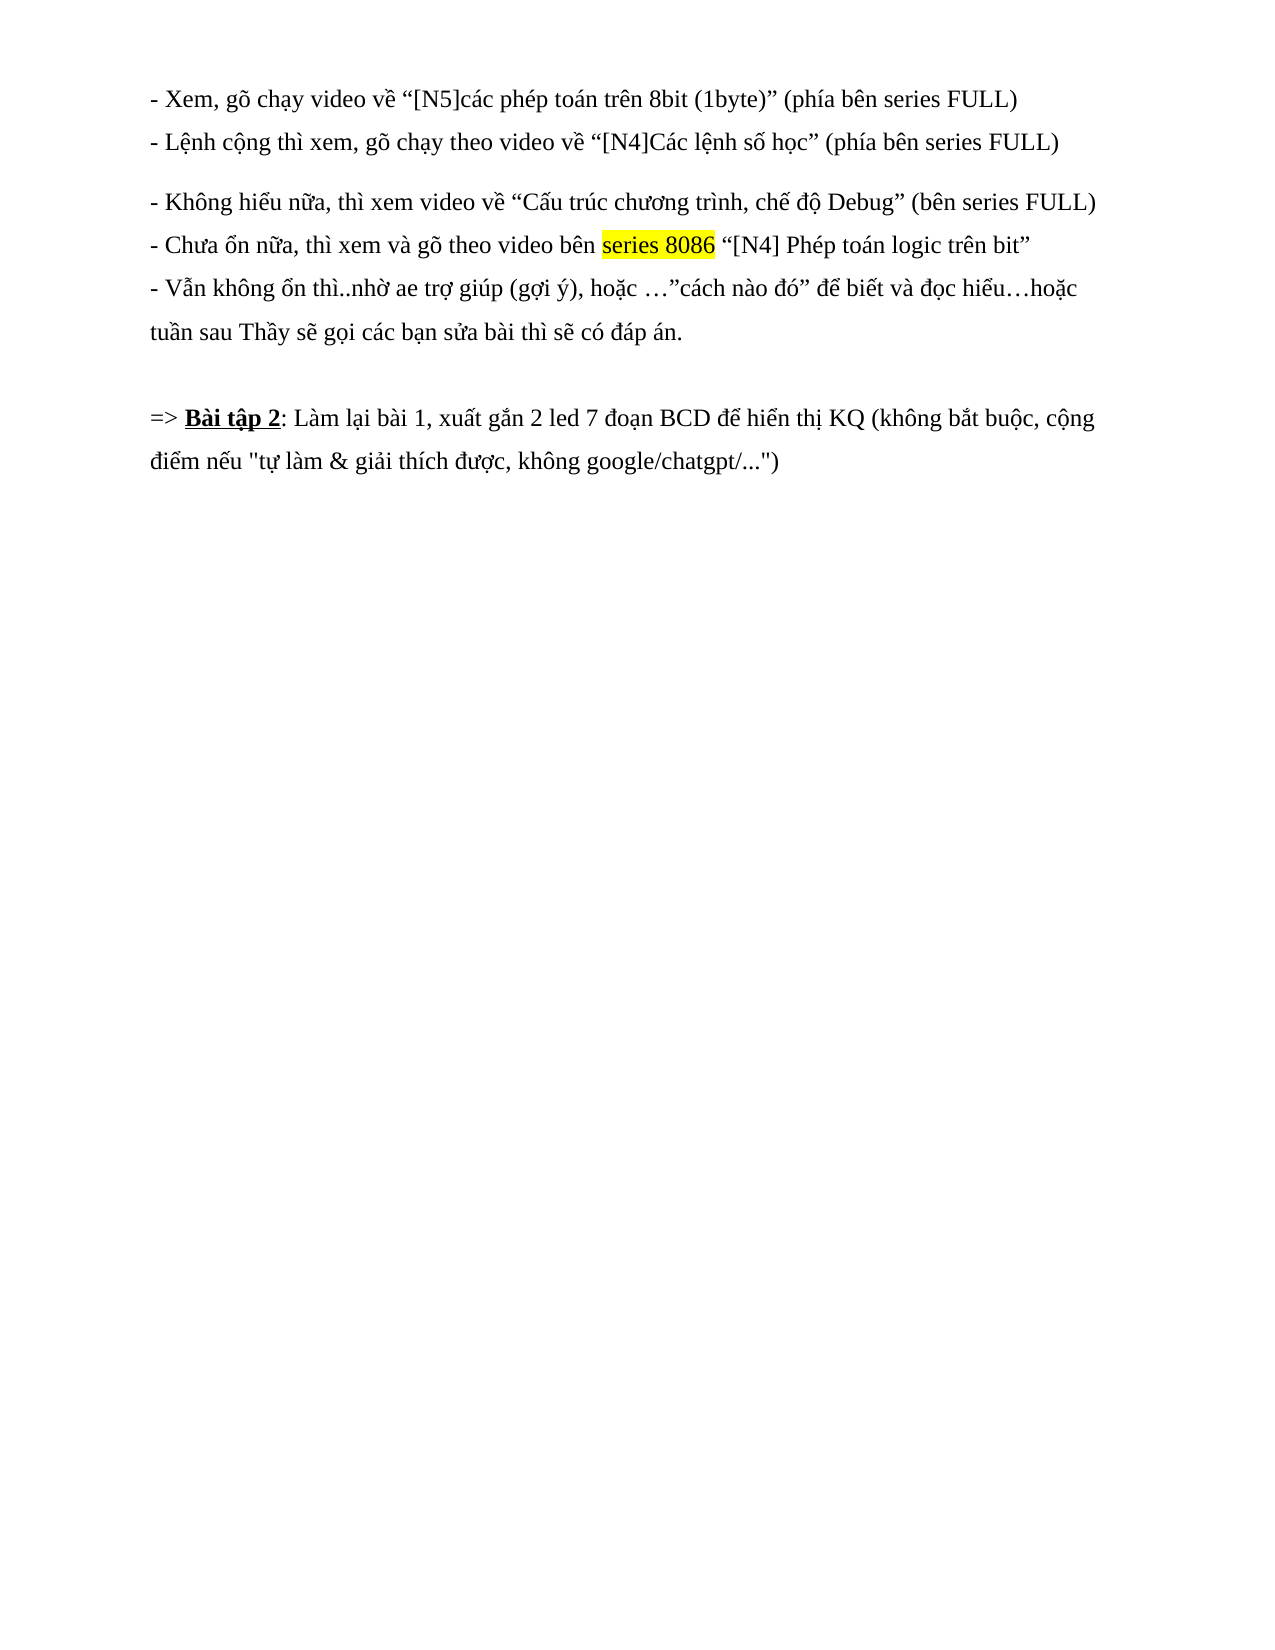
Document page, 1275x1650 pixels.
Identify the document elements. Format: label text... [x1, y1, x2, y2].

text - Xem, gõ chạy video về “[N5]các phép toán trên 8bit (1byte)” (phía bên series FULL) [150, 84, 1125, 113]
text - Chưa ổn nữa, thì xem và gõ theo video bên series 8086 “[N4] Phép toán logic trên bit” [150, 230, 602, 259]
text => Bài tập 2: Làm lại bài 1, xuất gắn 2 led 7 đoạn BCD để hiển thị KQ (không bắt buộc, cộng điểm nếu "tự làm & giải thích được, không google/chatgpt/...") [150, 403, 1125, 475]
text - Vẫn không ổn thì..nhờ ae trợ giúp (gợi ý), hoặc …”cách nào đó” để biết và đọc hiểu…hoặc tuần sau Thầy sẽ gọi các bạn sửa bài thì sẽ có đáp án. [150, 273, 1125, 345]
text - Lệnh cộng thì xem, gõ chạy theo video về “[N4]Các lệnh số học” (phía bên series FULL) [150, 127, 1125, 156]
text - Chưa ổn nữa, thì xem và gõ theo video bên series 8086 “[N4] Phép toán logic trên bit” [715, 230, 1125, 259]
text - Không hiểu nữa, thì xem video về “Cấu trúc chương trình, chế độ Debug” (bên series FULL) [150, 187, 1125, 216]
